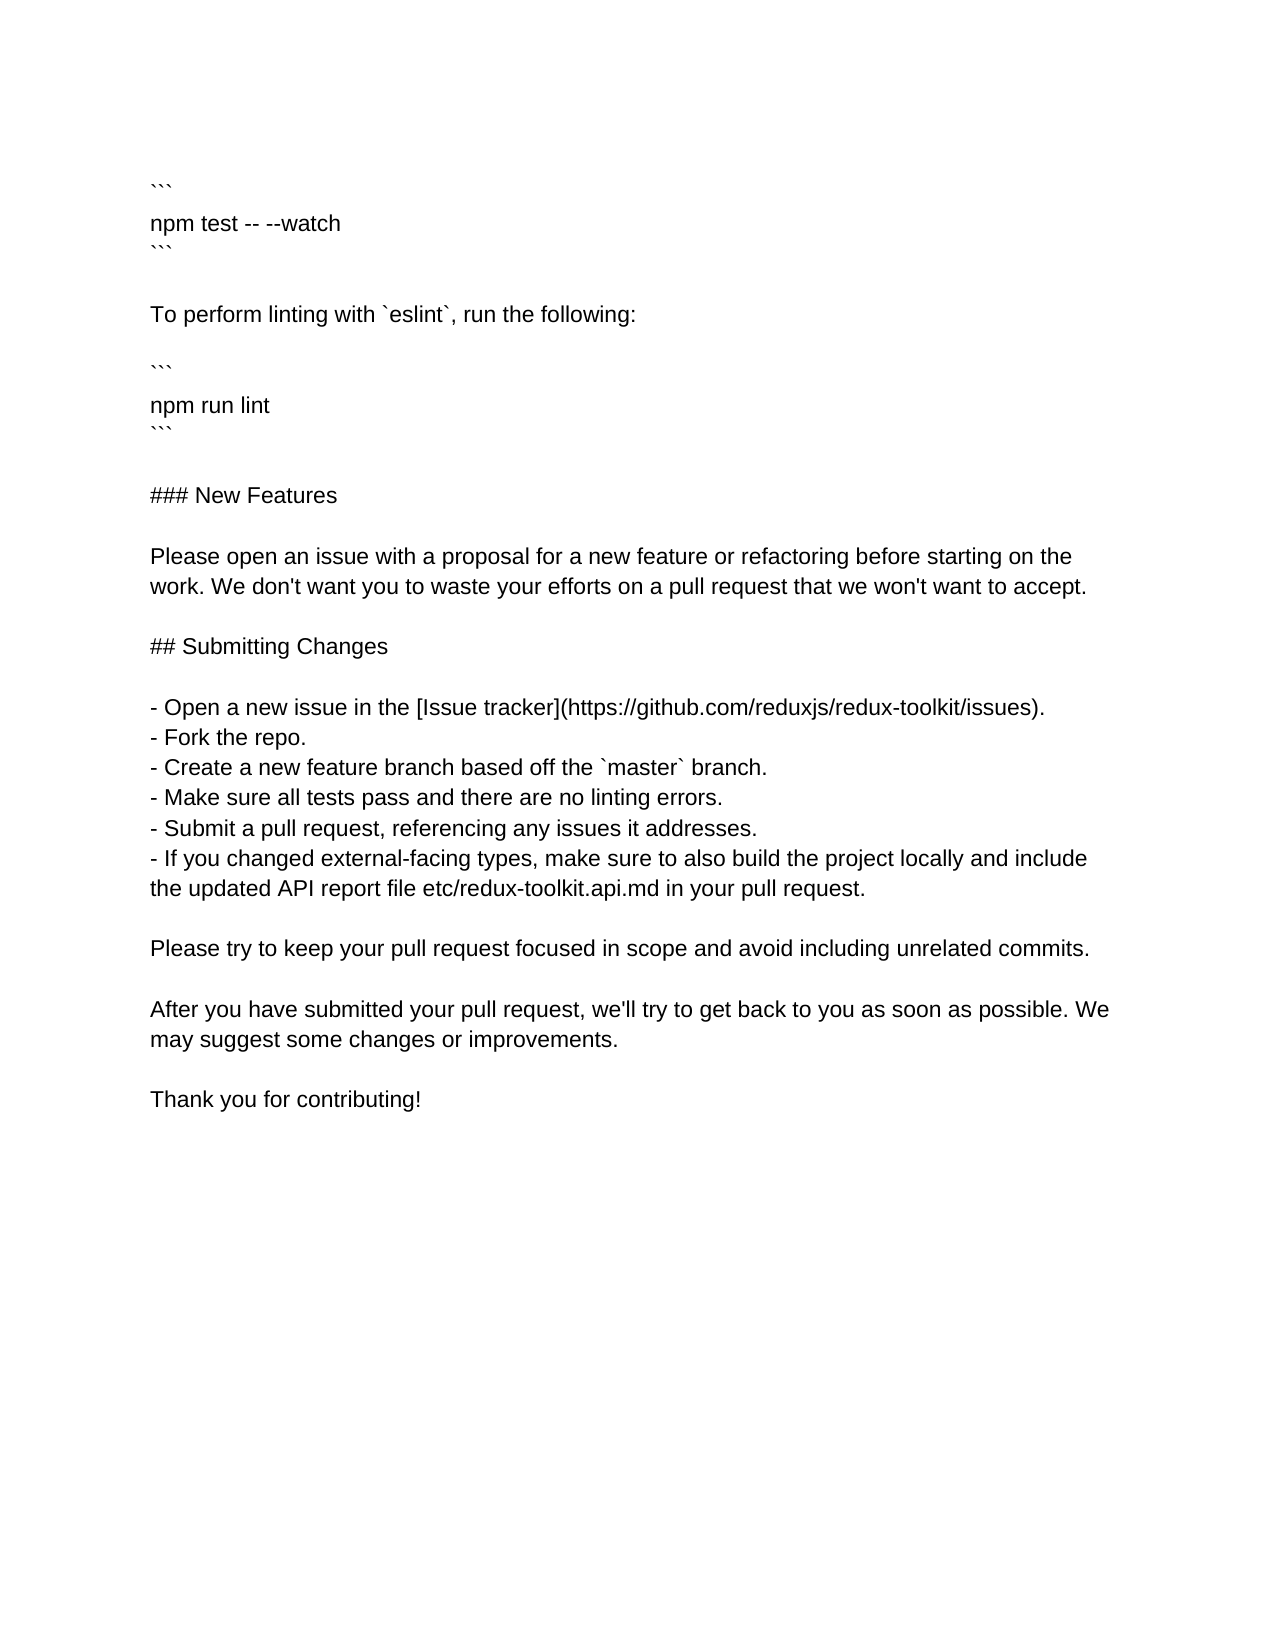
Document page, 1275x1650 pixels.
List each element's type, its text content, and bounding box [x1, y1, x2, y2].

text Please try to keep your pull request focused in scope and avoid including unrelated commits. [150, 935, 1125, 962]
text - Fork the repo. [150, 724, 1125, 750]
text ### New Features [150, 482, 1125, 509]
text - If you changed external-facing types, make sure to also build the project locally and include the updated API report file etc/redux-toolkit.api.md in your pull request. [150, 845, 1125, 901]
text Please open an issue with a proposal for a new feature or refactoring before starting on the work. We don't want you to waste your efforts on a pull request that we won't want to accept. [150, 543, 1125, 599]
text ``` [150, 422, 1125, 448]
text - Create a new feature branch based off the `master` branch. [150, 754, 1125, 781]
text - Open a new issue in the [Issue tracker](https://github.com/reduxjs/redux-toolkit/issues). [150, 694, 1125, 720]
text ``` [150, 361, 1125, 388]
text To perform linting with `eslint`, run the following: [150, 301, 1125, 327]
text - Make sure all tests pass and there are no linting errors. [150, 784, 1125, 811]
text ## Submitting Changes [150, 633, 1125, 660]
text npm run lint [150, 392, 1125, 418]
text Thank you for contributing! [150, 1086, 1125, 1113]
text ``` [150, 241, 1125, 267]
text ``` [150, 180, 1125, 207]
text - Submit a pull request, referencing any issues it addresses. [150, 814, 1125, 841]
text After you have submitted your pull request, we'll try to get back to you as soon as possible. We may suggest some changes or improvements. [150, 996, 1125, 1052]
text npm test -- --watch [150, 210, 1125, 237]
